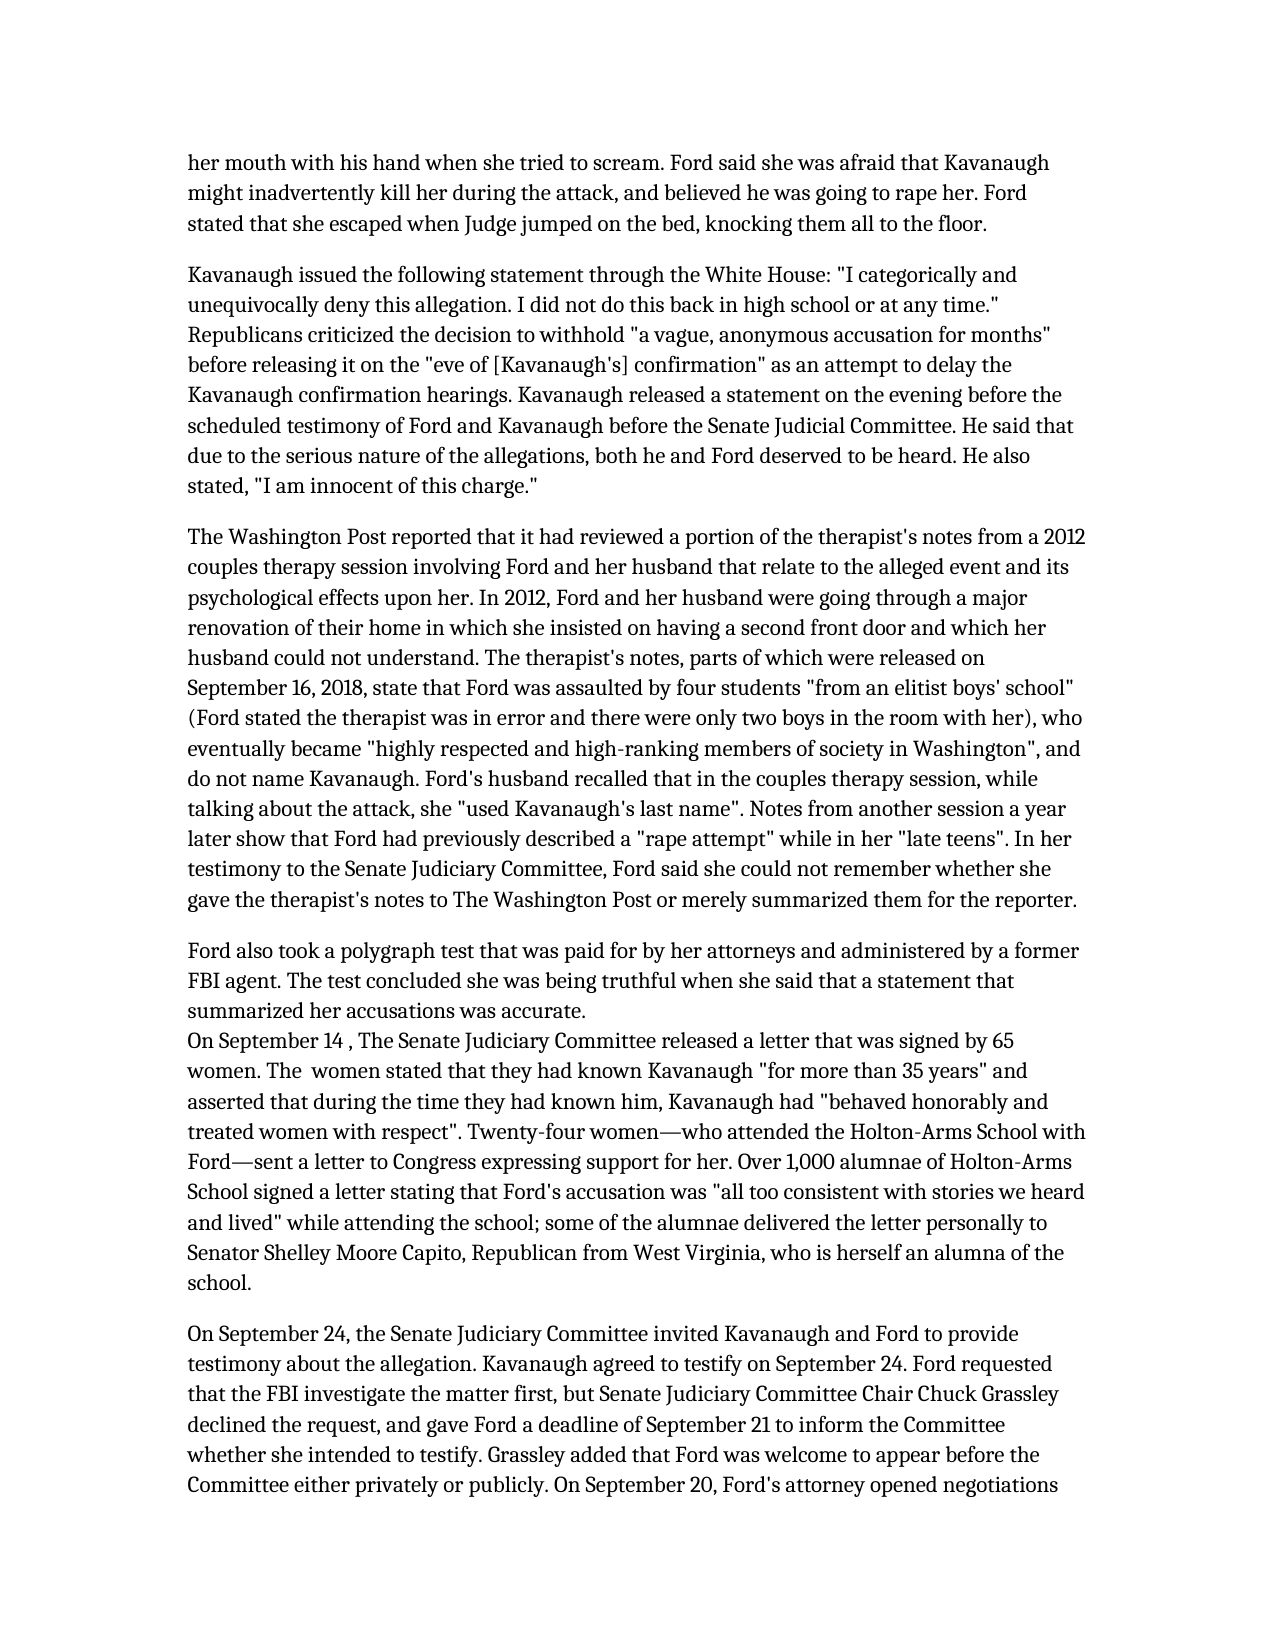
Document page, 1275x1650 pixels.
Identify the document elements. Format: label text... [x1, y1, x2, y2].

text Kavanaugh issued the following statement through the White House: "I categorically and unequivocally deny this allegation. I did not do this back in high school or at any time." Republicans criticized the decision to withhold "a vague, anonymous accusation for months" before releasing it on the "eve of [Kavanaugh's] confirmation" as an attempt to delay the Kavanaugh confirmation hearings. Kavanaugh released a statement on the evening before the scheduled testimony of Ford and Kavanaugh before the Senate Judicial Committee. He said that due to the serious nature of the allegations, both he and Ford deserved to be heard. He also stated, "I am innocent of this charge." [187, 261, 1087, 499]
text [187, 150, 1087, 237]
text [187, 1321, 1087, 1498]
text Ford also took a polygraph test that was paid for by her attorneys and administered by a former FBI agent. The test concluded she was being truthful when she said that a statement that summarized her accusations was accurate. On September 14 , The Senate Judiciary Committee released a letter that was signed by 65 women. The women stated that they had known Kavanaugh "for more than 35 years" and asserted that during the time they had known him, Kavanaugh had "behaved honorably and treated women with respect". Twenty-four women—who attended the Holton-Arms School with Ford—sent a letter to Congress expressing support for her. Over 1,000 alumnae of Holton-Arms School signed a letter stating that Ford's accusation was "all too consistent with stories we heard and lived" while attending the school; some of the alumnae delivered the letter personally to Senator Shelley Moore Capito, Republican from West Virginia, who is herself an alumna of the school. [187, 937, 1087, 1296]
text The Washington Post reported that it had reviewed a portion of the therapist's notes from a 2012 couples therapy session involving Ford and her husband that relate to the alleged event and its psychological effects upon her. In 2012, Ford and her husband were going through a major renovation of their home in which she insisted on having a second front door and which her husband could not understand. The therapist's notes, parts of which were released on September 16, 2018, state that Ford was assaulted by four students "from an elitist boys' school" (Ford stated the therapist was in error and there were only two boys in the room with her), who eventually became "highly respected and high-ranking members of society in Washington", and do not name Kavanaugh. Ford's husband recalled that in the couples therapy session, while talking about the attack, she "used Kavanaugh's last name". Notes from another session a year later show that Ford had previously described a "rape attempt" while in her "late teens". In her testimony to the Senate Judiciary Committee, Ford said she could not remember whether she gave the therapist's notes to The Washington Post or merely summarized them for the reporter. [187, 524, 1087, 913]
